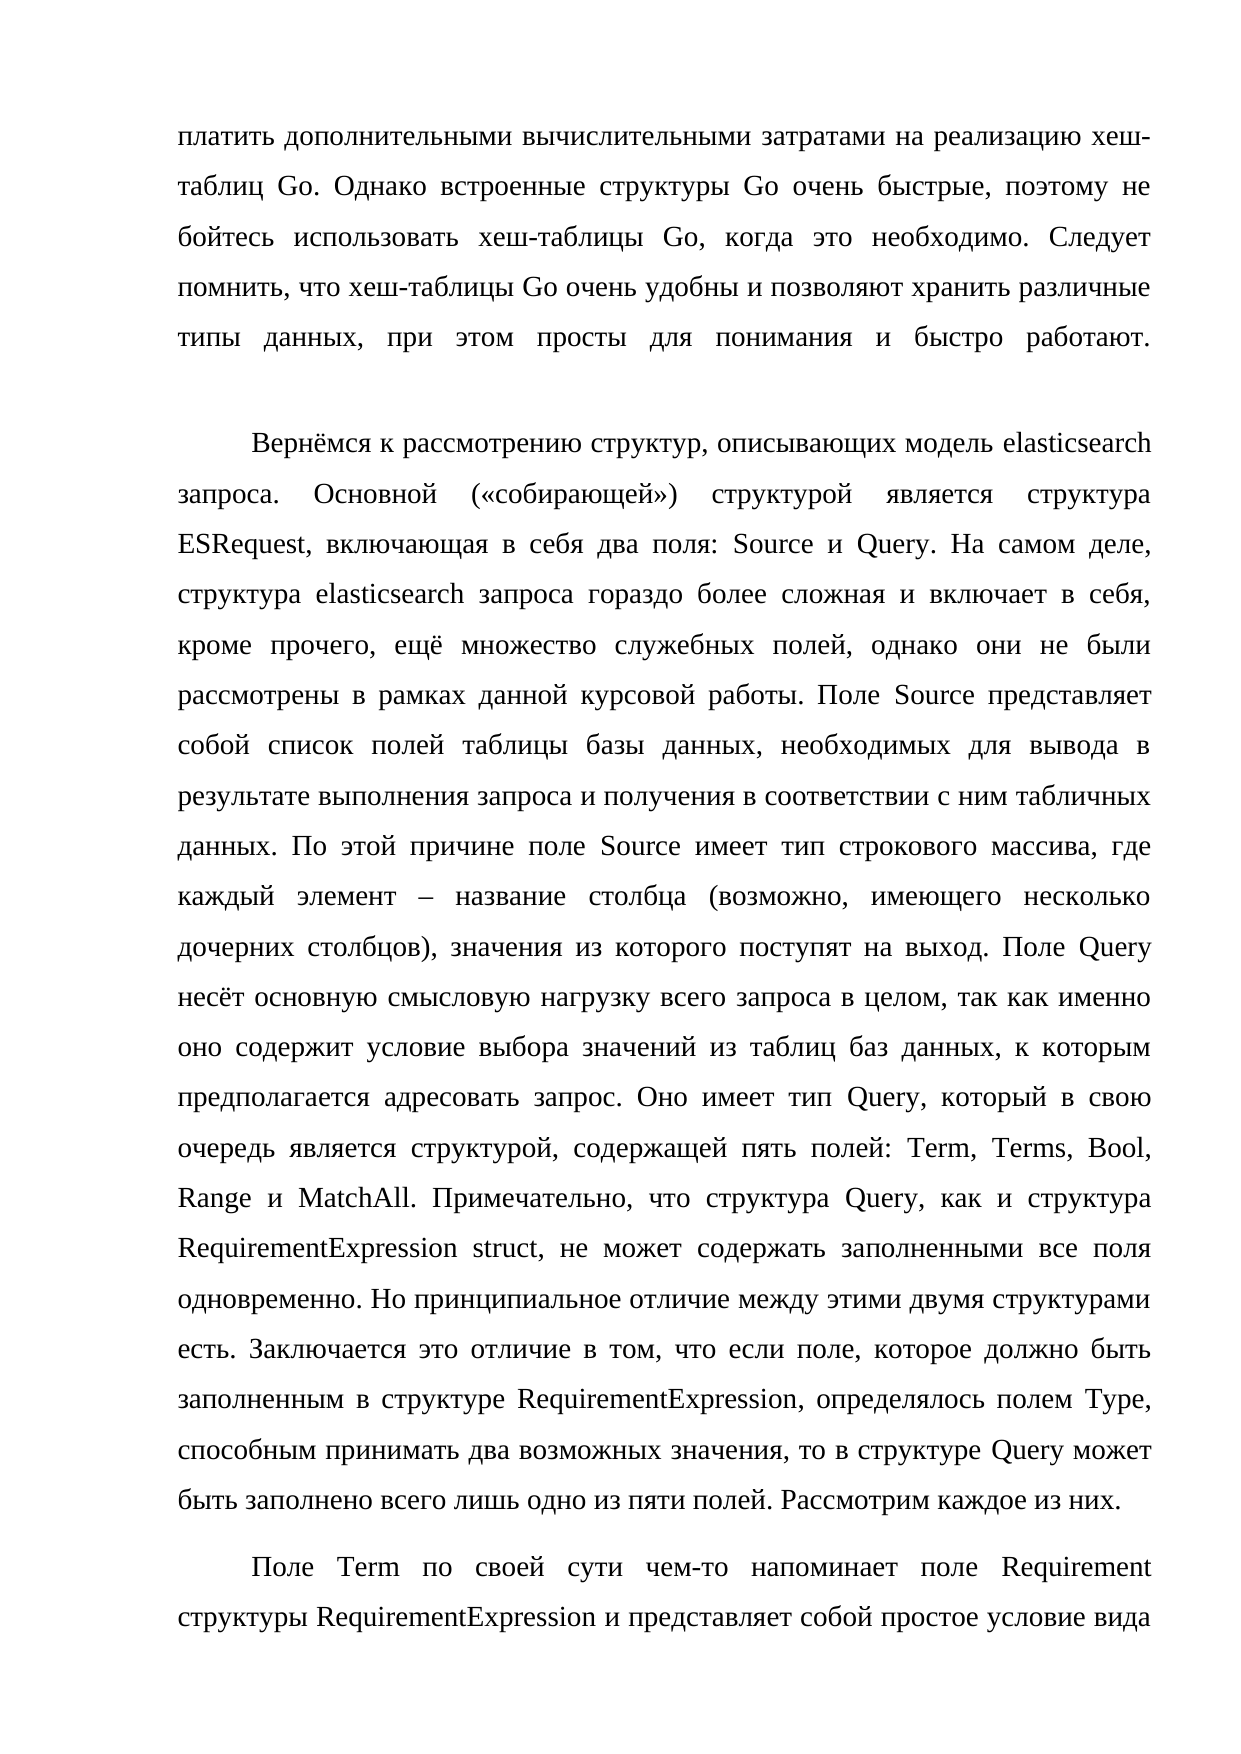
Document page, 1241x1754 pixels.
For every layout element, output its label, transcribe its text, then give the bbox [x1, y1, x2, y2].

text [177, 118, 1152, 395]
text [177, 1549, 1152, 1633]
text Вернёмся к рассмотрению структур, описывающих модель elasticsearch запроса. Основной («собирающей») структурой является структура ESRequest, включающая в себя два поля: Source и Query. На самом деле, структура elasticsearch запроса гораздо более сложная и включает в себя, кроме прочего, ещё множество служебных полей, однако они не были рассмотрены в рамках данной курсовой работы. Поле Source представляет собой список полей таблицы базы данных, необходимых для вывода в результате выполнения запроса и получения в соответствии с ним табличных данных. По этой причине поле Source имеет тип строкового массива, где каждый элемент – название столбца (возможно, имеющего несколько дочерних столбцов), значения из которого поступят на выход. Поле Query несёт основную смысловую нагрузку всего запроса в целом, так как именно оно содержит условие выбора значений из таблиц баз данных, к которым предполагается адресовать запрос. Оно имеет тип Query, который в свою очередь является структурой, содержащей пять полей: Term, Terms, Bool, Range и MatchAll. Примечательно, что структура Query, как и структура RequirementExpression struct, не может содержать заполненными все поля одновременно. Но принципиальное отличие между этими двумя структурами есть. Заключается это отличие в том, что если поле, которое должно быть заполненным в структуре RequirementExpression, определялось полем Type, способным принимать два возможных значения, то в структуре Query может быть заполнено всего лишь одно из пяти полей. Рассмотрим каждое из них. [177, 426, 1152, 1516]
